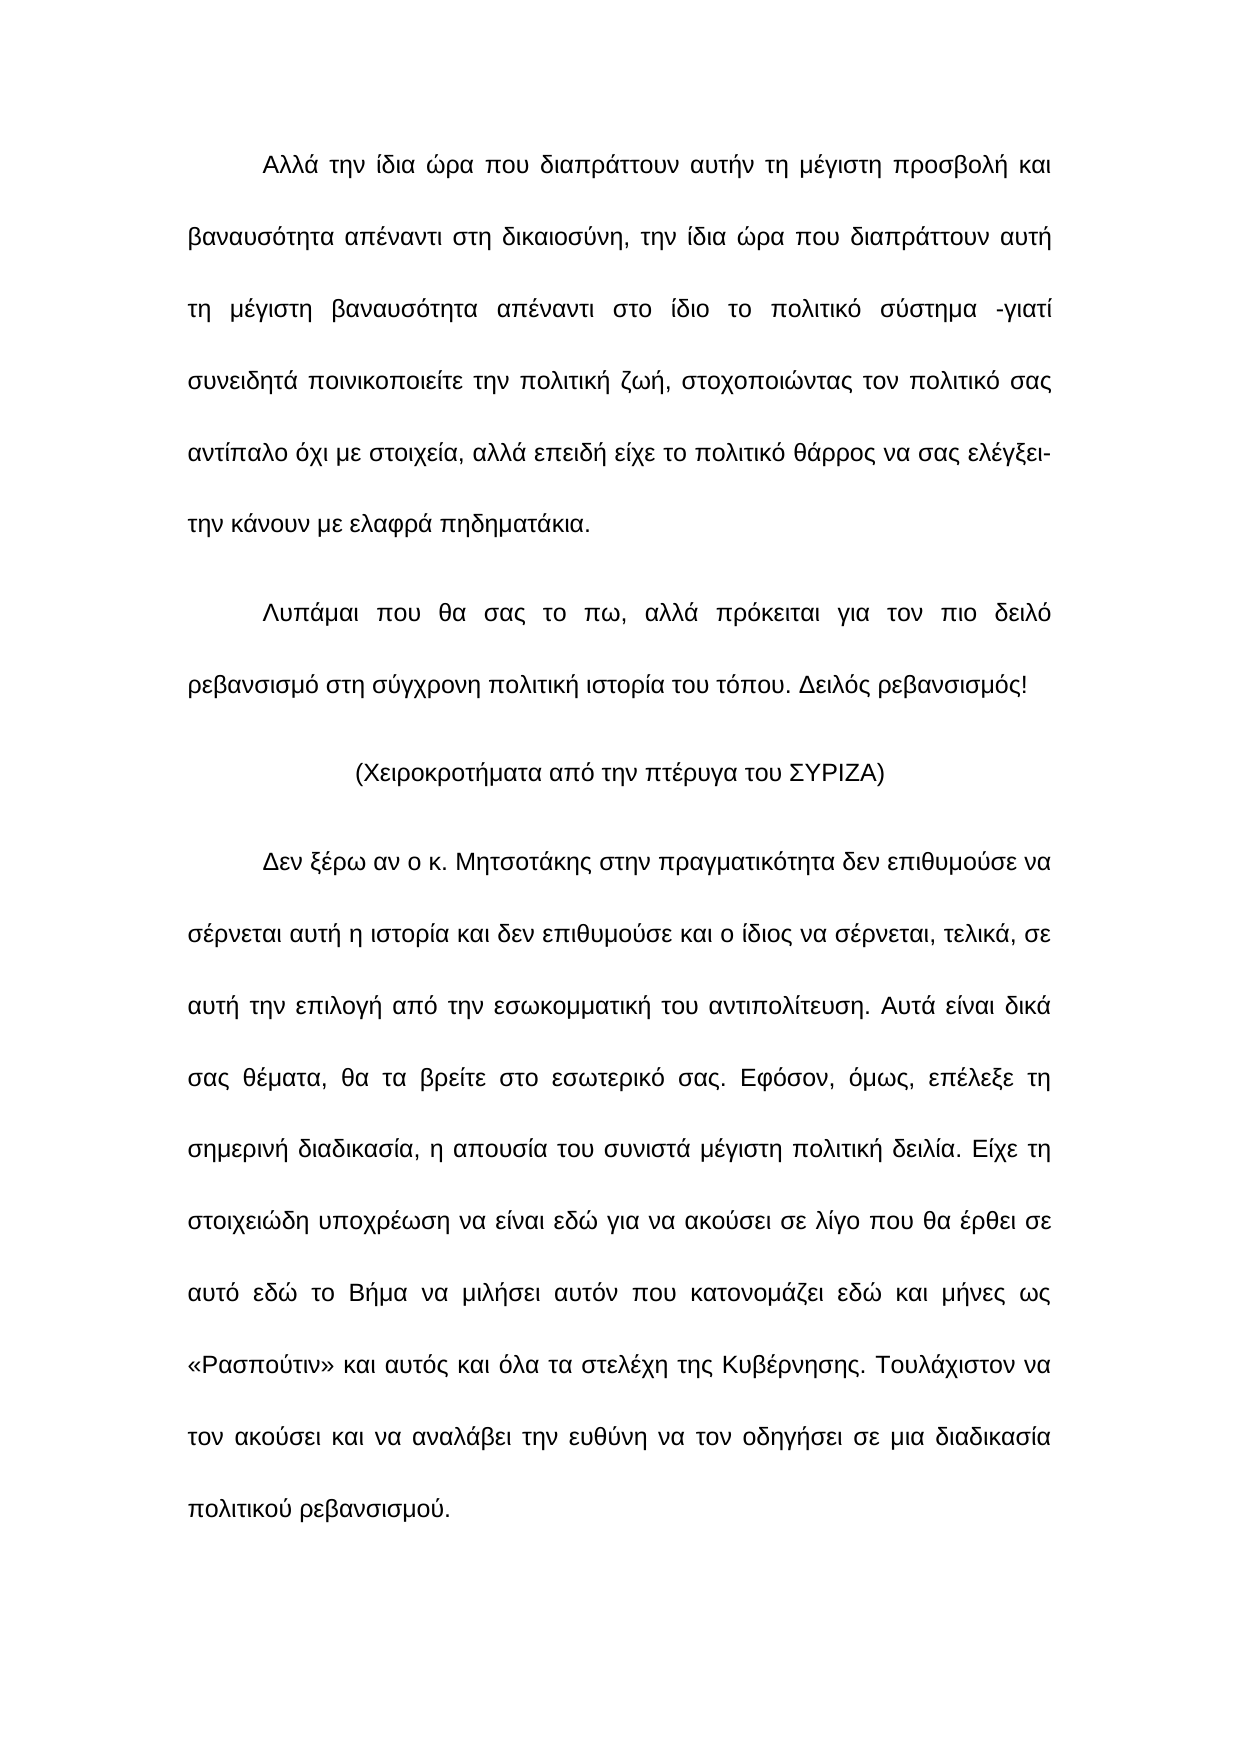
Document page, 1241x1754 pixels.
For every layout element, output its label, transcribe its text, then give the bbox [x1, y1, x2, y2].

text Δεν ξέρω αν ο κ. Μητσοτάκης στην πραγματικότητα δεν επιθυμούσε να σέρνεται αυτή η ιστορία και δεν επιθυμούσε και ο ίδιος να σέρνεται, τελικά, σε αυτή την επιλογή από την εσωκομματική του αντιπολίτευση. Αυτά είναι δικά σας θέματα, θα τα βρείτε στο εσωτερικό σας. Εφόσον, όμως, επέλεξε τη σημερινή διαδικασία, η απουσία του συνιστά μέγιστη πολιτική δειλία. Είχε τη στοιχειώδη υποχρέωση να είναι εδώ για να ακούσει σε λίγο που θα έρθει σε αυτό εδώ το Βήμα να μιλήσει αυτόν που κατονομάζει εδώ και μήνες ως «Ρασπούτιν» και αυτός και όλα τα στελέχη της Κυβέρνησης. Τουλάχιστον να τον ακούσει και να αναλάβει την ευθύνη να τον οδηγήσει σε μια διαδικασία πολιτικού ρεβανσισμού. [187, 847, 1053, 1522]
text (Χειροκροτήματα από την πτέρυγα του ΣΥΡΙΖΑ) [187, 758, 1053, 787]
text Λυπάμαι που θα σας το πω, αλλά πρόκειται για τον πιο δειλό ρεβανσισμό στη σύγχρονη πολιτική ιστορία του τόπου. Δειλός ρεβανσισμός! [187, 598, 1053, 698]
text Αλλά την ίδια ώρα που διαπράττουν αυτήν τη μέγιστη προσβολή και βαναυσότητα απέναντι στη δικαιοσύνη, την ίδια ώρα που διαπράττουν αυτή τη μέγιστη βαναυσότητα απέναντι στο ίδιο το πολιτικό σύστημα -γιατί συνειδητά ποινικοποιείτε την πολιτική ζωή, στοχοποιώντας τον πολιτικό σας αντίπαλο όχι με στοιχεία, αλλά επειδή είχε το πολιτικό θάρρος να σας ελέγξει- την κάνουν με ελαφρά πηδηματάκια. [187, 150, 1053, 538]
